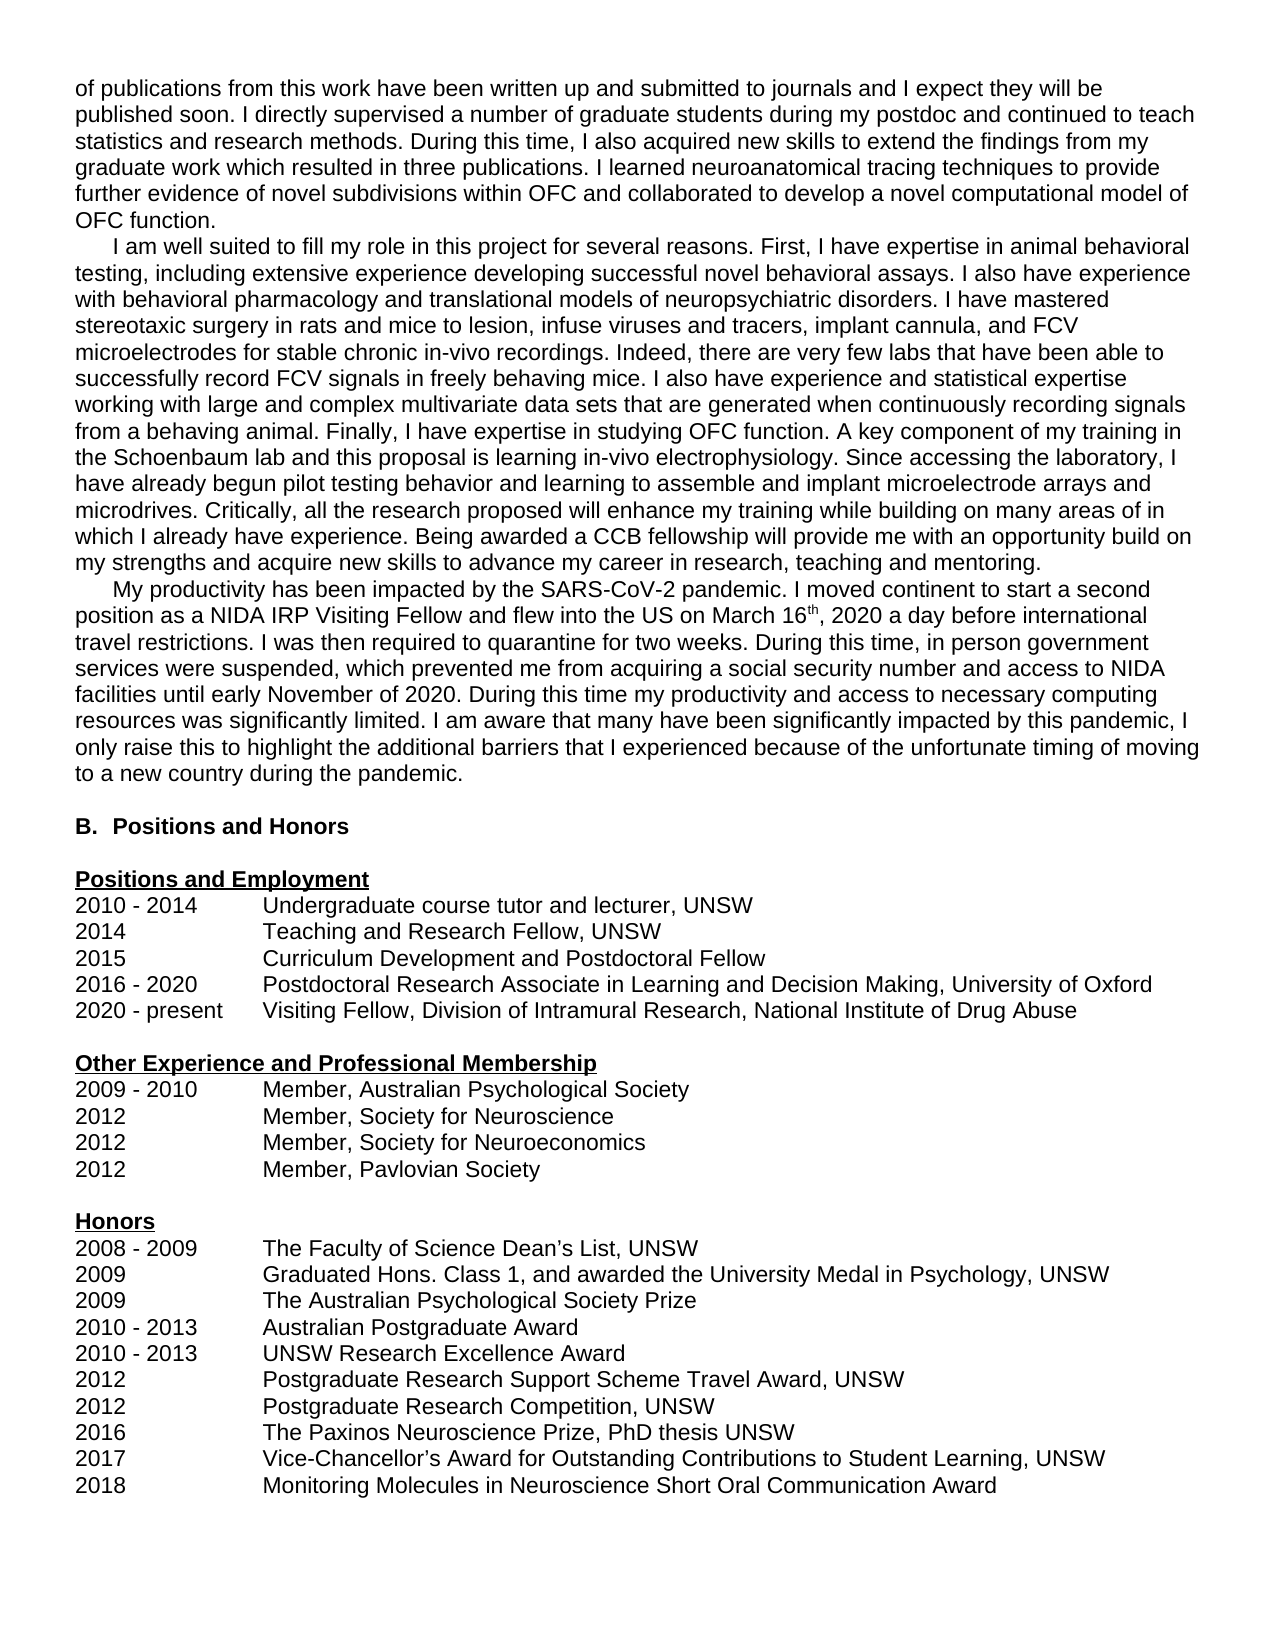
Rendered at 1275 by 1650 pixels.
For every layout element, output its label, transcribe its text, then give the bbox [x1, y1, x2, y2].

text 2017 Vice-Chancellor’s Award for Outstanding Contributions to Student Learning, UNSW [75, 1445, 1200, 1472]
text B. Positions and Honors [75, 813, 1200, 839]
text 2010 - 2014 Undergraduate course tutor and lecturer, UNSW [75, 892, 1200, 918]
text My productivity has been impacted by the SARS-CoV-2 pandemic. I moved continent to start a second position as a NIDA IRP Visiting Fellow and flew into the US on March 16th, 2020 a day before international travel restrictions. I was then required to quarantine for two weeks. During this time, in person government services were suspended, which prevented me from acquiring a social security number and access to NIDA facilities until early November of 2020. During this time my productivity and access to necessary computing resources was significantly limited. I am aware that many have been significantly impacted by this pandemic, I only raise this to highlight the additional barriers that I experienced because of the unfortunate timing of moving to a new country during the pandemic. [75, 576, 1200, 787]
text 2016 - 2020 Postdoctoral Research Associate in Learning and Decision Making, University of Oxford [75, 971, 1200, 997]
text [75, 75, 1200, 233]
text 2012 Member, Society for Neuroscience [75, 1103, 1200, 1129]
text 2010 - 2013 Australian Postgraduate Award [75, 1314, 1200, 1340]
text 2016 The Paxinos Neuroscience Prize, PhD thesis UNSW [75, 1419, 1200, 1445]
text I am well suited to fill my role in this project for several reasons. First, I have expertise in animal behavioral testing, including extensive experience developing successful novel behavioral assays. I also have experience with behavioral pharmacology and translational models of neuropsychiatric disorders. I have mastered stereotaxic surgery in rats and mice to lesion, infuse viruses and tracers, implant cannula, and FCV microelectrodes for stable chronic in-vivo recordings. Indeed, there are very few labs that have been able to successfully record FCV signals in freely behaving mice. I also have experience and statistical expertise working with large and complex multivariate data sets that are generated when continuously recording signals from a behaving animal. Finally, I have expertise in studying OFC function. A key component of my training in the Schoenbaum lab and this proposal is learning in-vivo electrophysiology. Since accessing the laboratory, I have already begun pilot testing behavior and learning to assemble and implant microelectrode arrays and microdrives. Critically, all the research proposed will enhance my training while building on many areas of in which I already have experience. Being awarded a CCB fellowship will provide me with an opportunity build on my strengths and acquire new skills to advance my career in research, teaching and mentoring. [75, 233, 1200, 576]
text 2012 Postgraduate Research Competition, UNSW [75, 1393, 1200, 1419]
text Positions and Employment [75, 839, 1200, 892]
text 2015 Curriculum Development and Postdoctoral Fellow [75, 945, 1200, 971]
text 2008 - 2009 The Faculty of Science Dean’s List, UNSW [75, 1234, 1200, 1261]
text 2009 The Australian Psychological Society Prize [75, 1287, 1200, 1314]
text 2012 Postgraduate Research Support Scheme Travel Award, UNSW [75, 1366, 1200, 1393]
text Other Experience and Professional Membership [75, 1050, 1200, 1076]
text 2012 Member, Pavlovian Society [75, 1156, 1200, 1182]
text 2018 Monitoring Molecules in Neuroscience Short Oral Communication Award [75, 1472, 1200, 1498]
text 2009 - 2010 Member, Australian Psychological Society [75, 1076, 1200, 1103]
text 2012 Member, Society for Neuroeconomics [75, 1129, 1200, 1156]
text 2020 - present Visiting Fellow, Division of Intramural Research, National Institute of Drug Abuse [75, 997, 1200, 1024]
text 2009 Graduated Hons. Class 1, and awarded the University Medal in Psychology, UNSW [75, 1261, 1200, 1287]
text 2010 - 2013 UNSW Research Excellence Award [75, 1340, 1200, 1366]
text 2014 Teaching and Research Fellow, UNSW [75, 918, 1200, 945]
text Honors [75, 1208, 1200, 1234]
